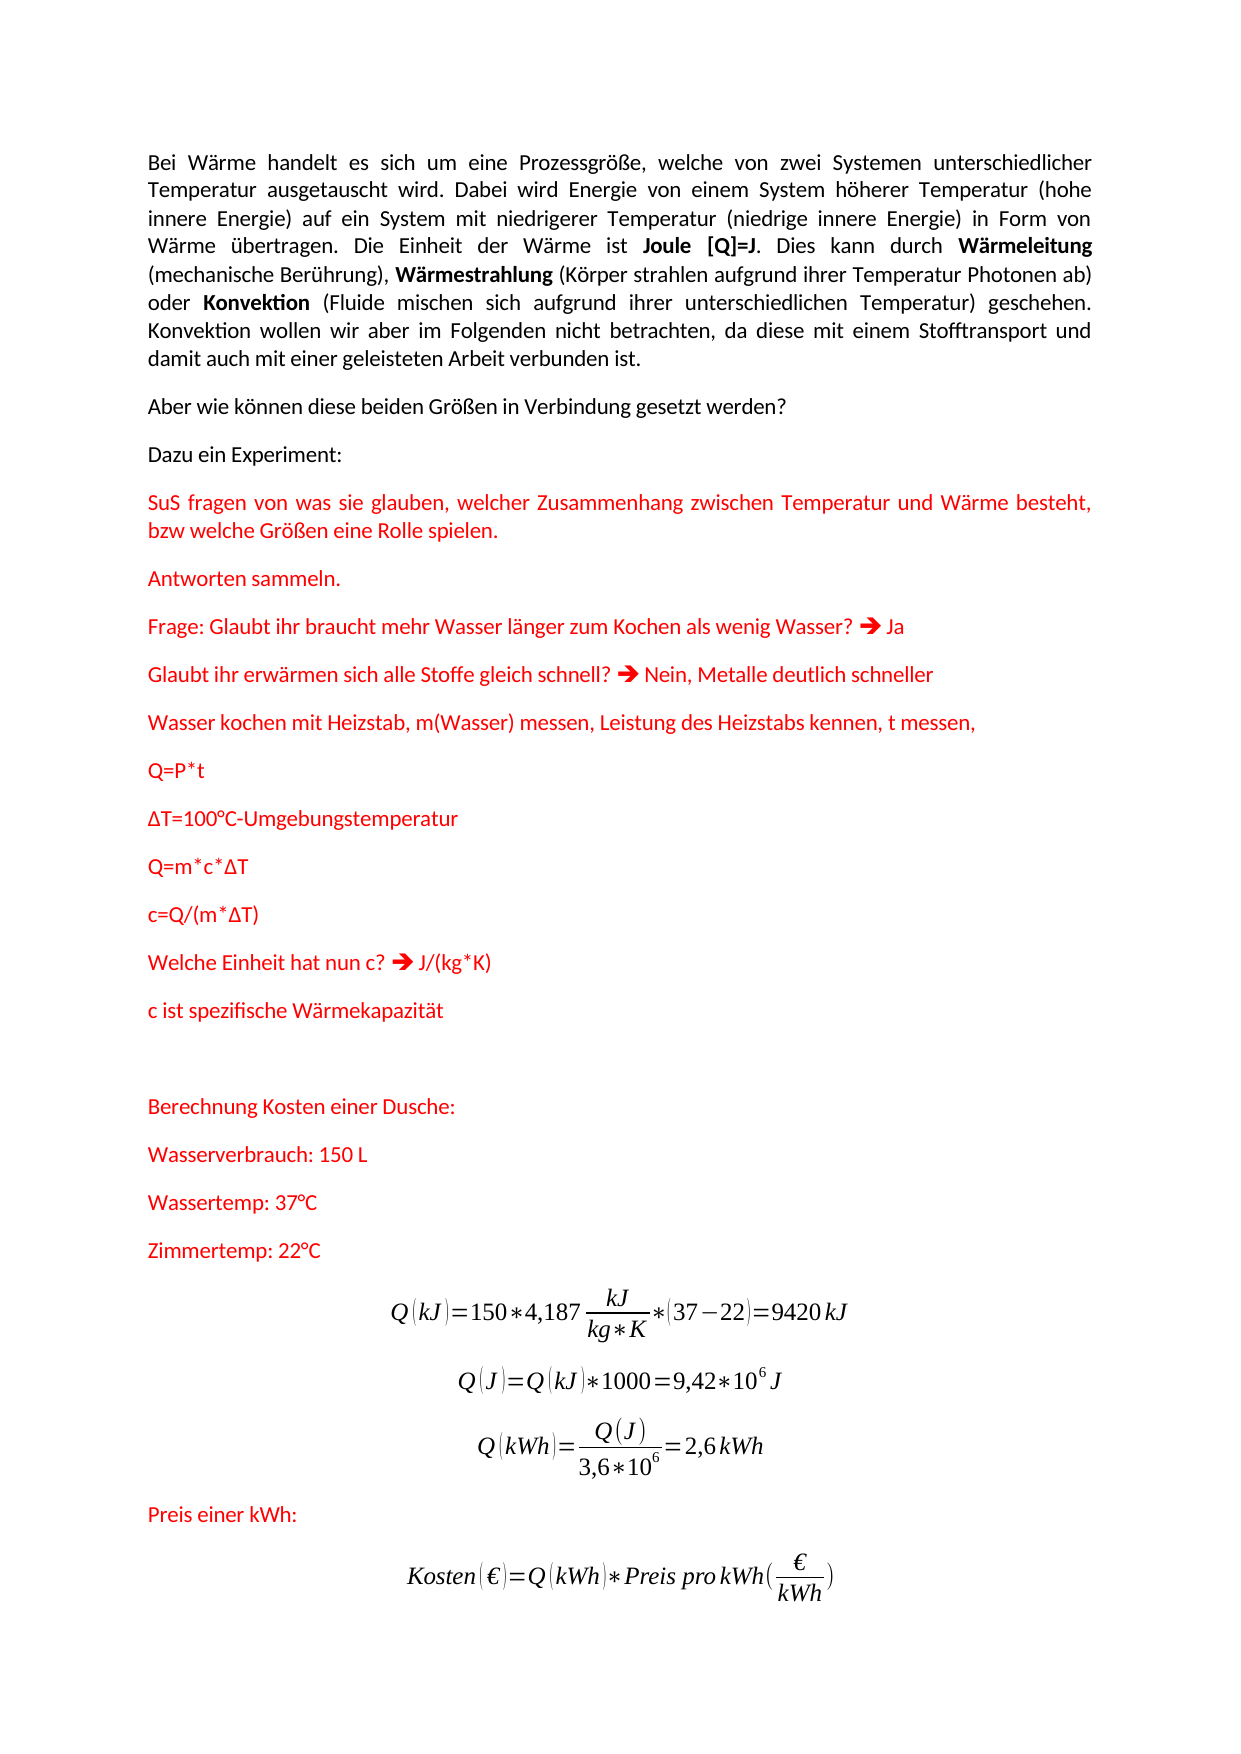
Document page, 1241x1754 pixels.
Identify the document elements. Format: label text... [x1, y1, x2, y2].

text SuS fragen von was sie glauben, welcher Zusammenhang zwischen Temperatur und Wärme besteht, bzw welche Größen eine Rolle spielen. [148, 488, 1093, 544]
text Antworten sammeln. [148, 564, 1093, 592]
text Glaubt ihr erwärmen sich alle Stoffe gleich schnell? Nein, Metalle deutlich schneller [148, 660, 1093, 688]
text Bei Wärme handelt es sich um eine Prozessgröße, welche von zwei Systemen unterschiedlicher Temperatur ausgetauscht wird. Dabei wird Energie von einem System höherer Temperatur (hohe innere Energie) auf ein System mit niedrigerer Temperatur (niedrige innere Energie) in Form von Wärme übertragen. Die Einheit der Wärme ist Joule [Q]=J. Dies kann durch Wärmeleitung (mechanische Berührung), Wärmestrahlung (Körper strahlen aufgrund ihrer Temperatur Photonen ab) oder Konvektion (Fluide mischen sich aufgrund ihrer unterschiedlichen Temperatur) geschehen. Konvektion wollen wir aber im Folgenden nicht betrachten, da diese mit einem Stofftransport und damit auch mit einer geleisteten Arbeit verbunden ist. [148, 148, 1093, 372]
text Frage: Glaubt ihr braucht mehr Wasser länger zum Kochen als wenig Wasser? Ja [148, 612, 1093, 640]
text Q=m*c*∆T [148, 852, 1093, 880]
text Wasser kochen mit Heizstab, m(Wasser) messen, Leistung des Heizstabs kennen, t messen, [148, 708, 1093, 736]
text Wassertemp: 37°C [148, 1188, 1093, 1216]
text Berechnung Kosten einer Dusche: [148, 1092, 1093, 1120]
text c ist spezifische Wärmekapazität [148, 996, 1093, 1024]
text Zimmertemp: 22°C [148, 1236, 1093, 1264]
text ∆T=100°C-Umgebungstemperatur [148, 804, 1093, 832]
text Wasserverbrauch: 150 L [148, 1140, 1093, 1168]
text Dazu ein Experiment: [148, 440, 1093, 468]
text Q=P*t [148, 756, 1093, 784]
text Aber wie können diese beiden Größen in Verbindung gesetzt werden? [148, 392, 1093, 420]
text Preis einer kWh: [148, 1501, 1093, 1529]
text c=Q/(m*∆T) [148, 900, 1093, 928]
text Welche Einheit hat nun c? J/(kg*K) [148, 948, 1093, 976]
